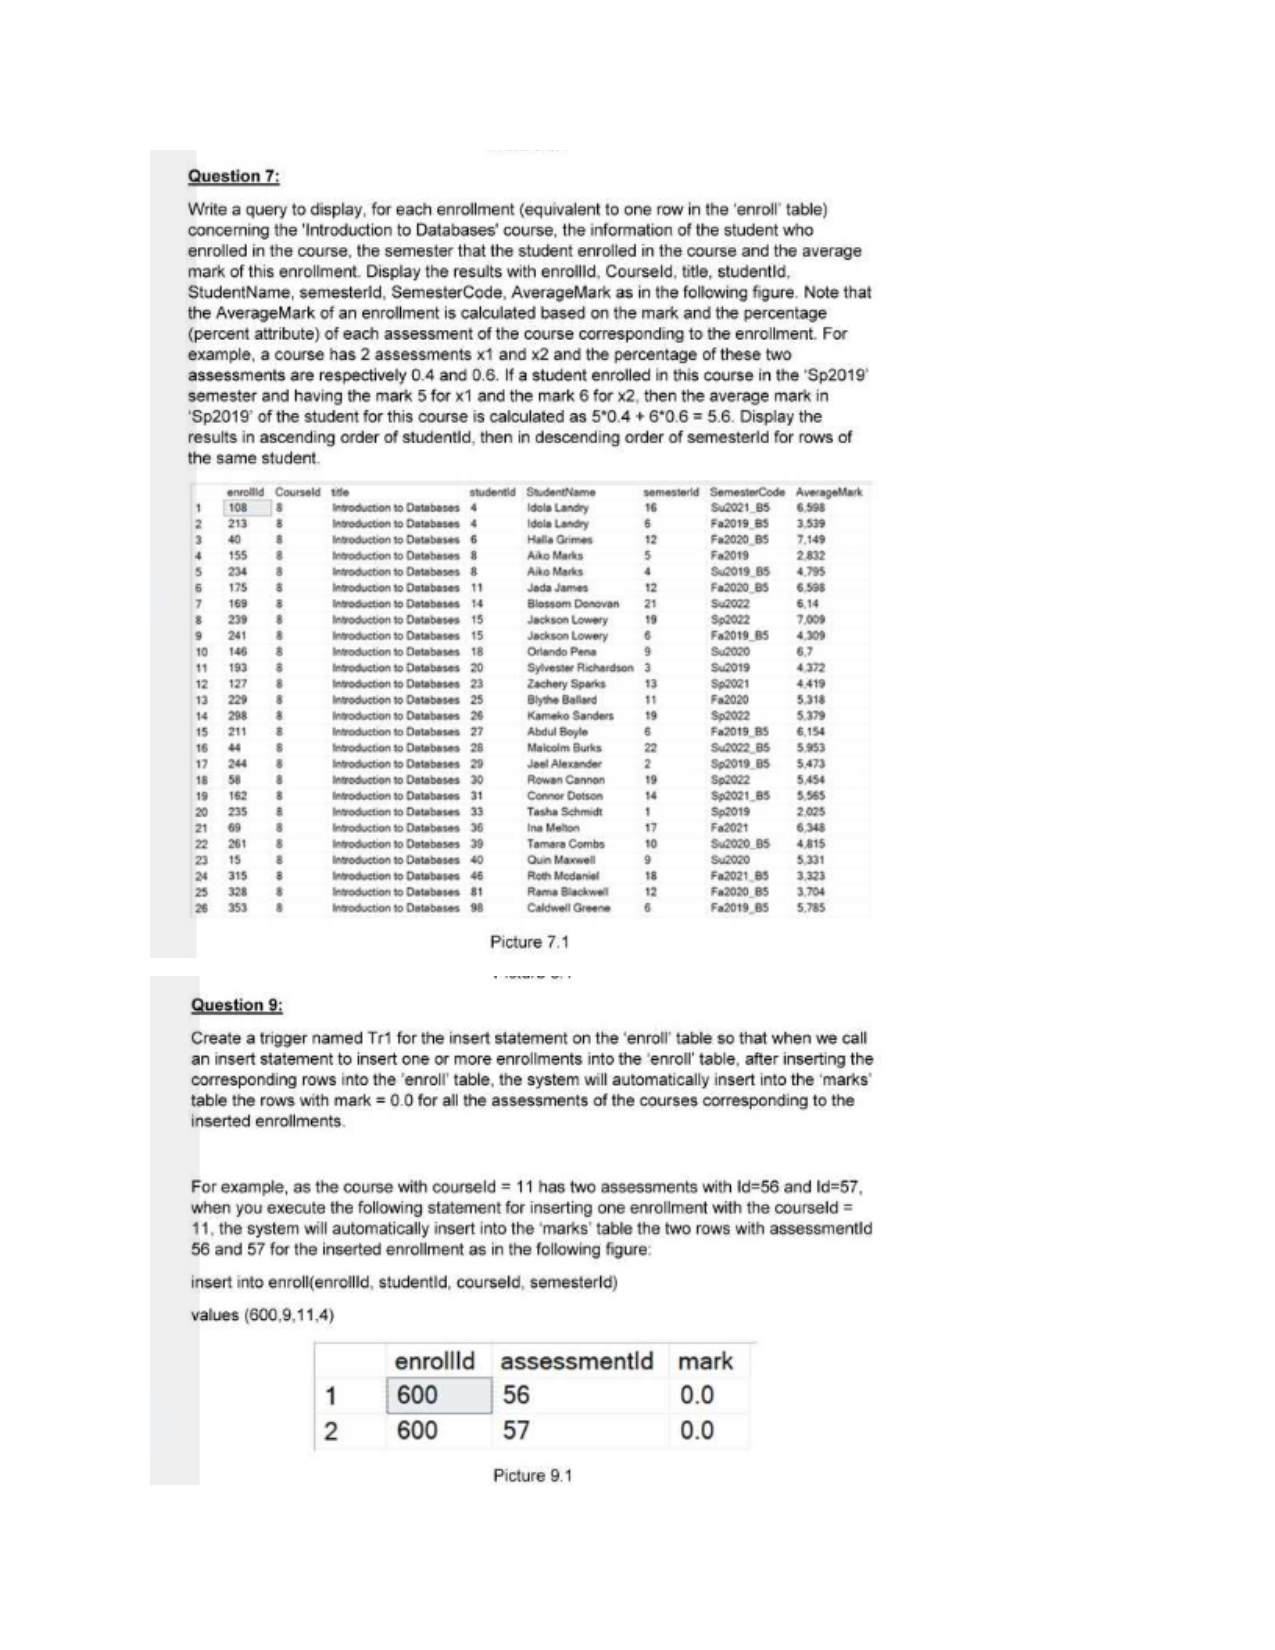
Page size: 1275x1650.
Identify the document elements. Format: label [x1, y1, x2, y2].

picture [150, 150, 969, 958]
picture [150, 976, 966, 1485]
